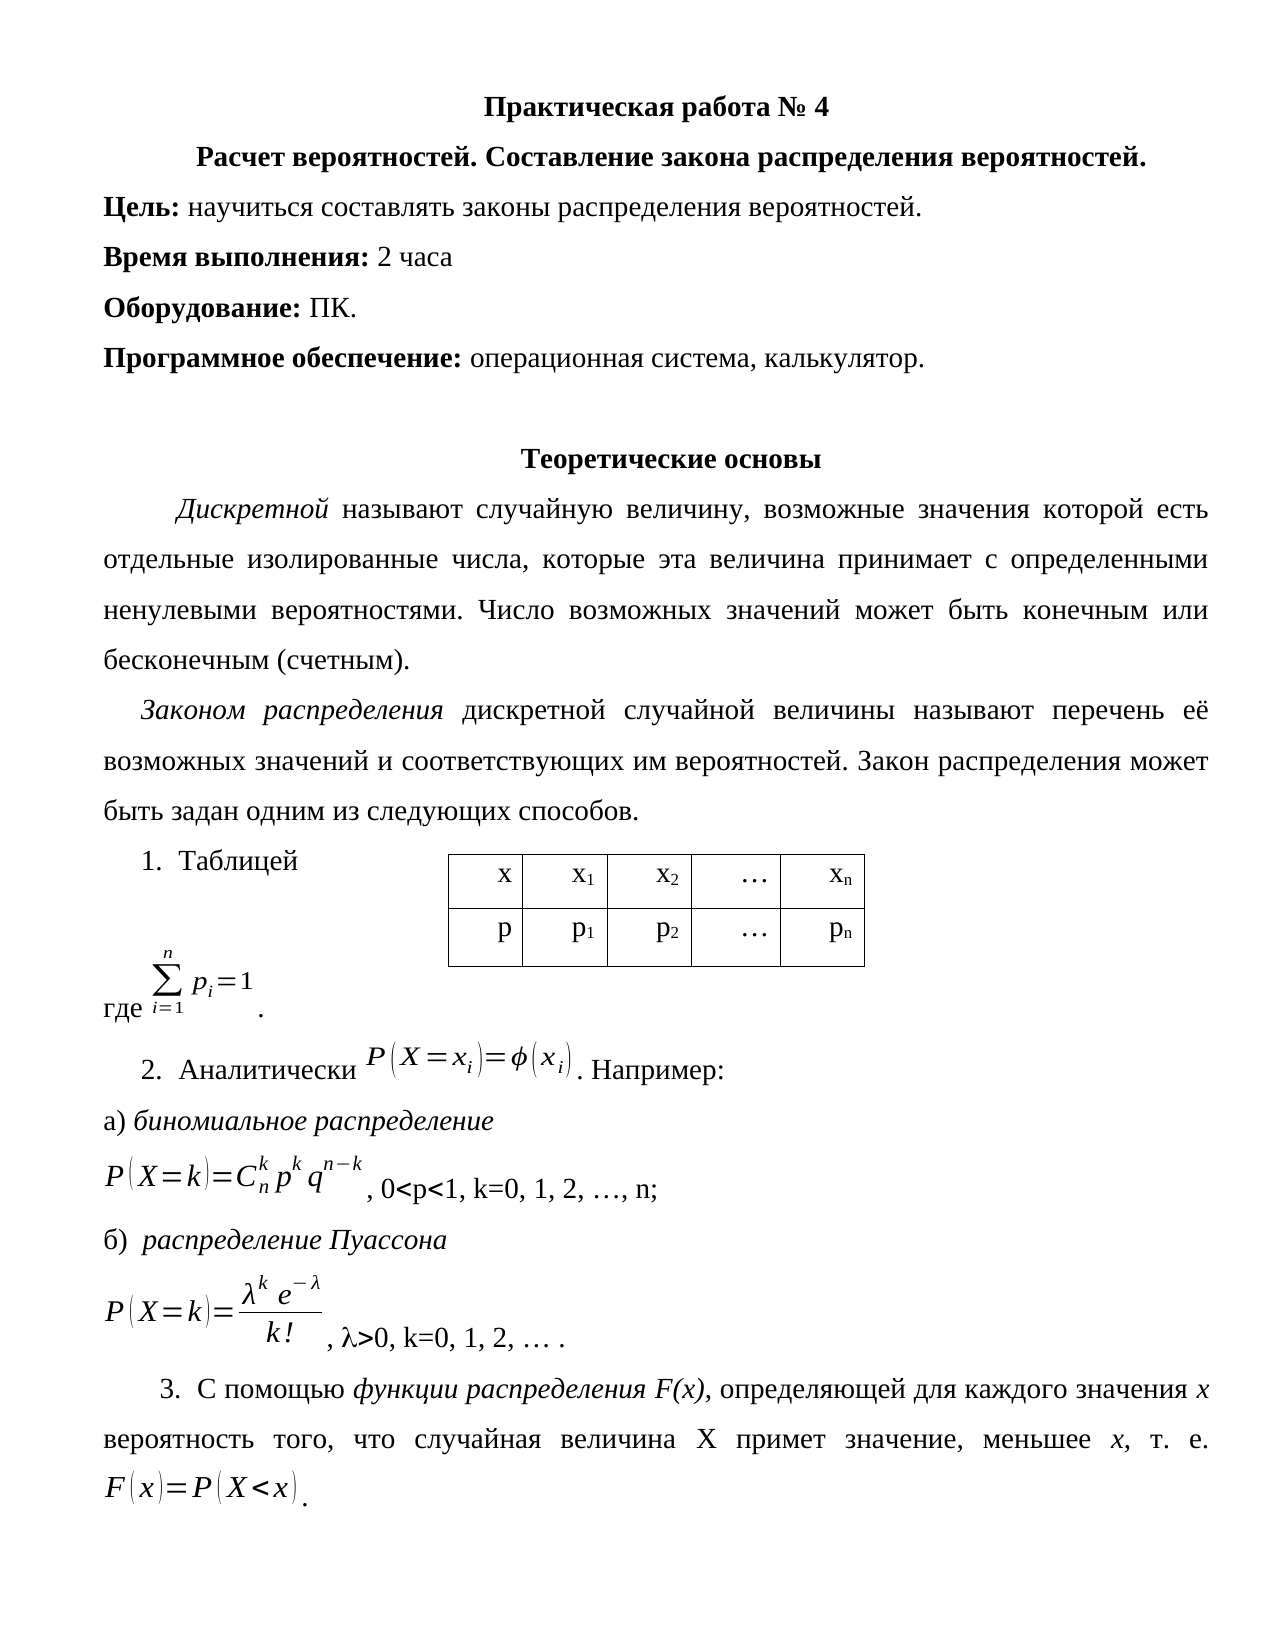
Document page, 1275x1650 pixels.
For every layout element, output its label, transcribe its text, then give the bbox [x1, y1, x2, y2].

table_header хn [781, 855, 864, 908]
text Цель: научиться составлять законы распределения вероятностей. [103, 189, 1209, 223]
table_header х2 [608, 855, 691, 908]
text Расчет вероятностей. Составление закона распределения вероятностей. [103, 139, 1209, 172]
text Время выполнения: 2 часа [103, 239, 1209, 273]
table_header х [449, 855, 522, 908]
text Дискретной называют случайную величину, возможные значения которой есть отдельные изолированные числа, которые эта величина принимает с определенными ненулевыми вероятностями. Число возможных значений может быть конечным или бесконечным (счетным). [103, 491, 1209, 676]
text Теоретические основы [103, 441, 1209, 474]
table_header х1 [523, 855, 607, 908]
text а) биномиальное распределение [103, 1103, 1209, 1136]
text Практическая работа № 4 [103, 89, 1209, 122]
table_cell р2 [608, 909, 691, 966]
text Программное обеспечение: операционная система, калькулятор. [103, 340, 1209, 374]
list Таблицей [141, 843, 1209, 877]
text , 0р1, k=0, 1, 2, …, n; [103, 1153, 1209, 1205]
text Законом распределения дискретной случайной величины называют перечень её возможных значений и соответствующих им вероятностей. Закон распределения может быть задан одним из следующих способов. [103, 692, 1209, 827]
list Аналитически . Например: [141, 1040, 1209, 1086]
text где . [103, 944, 1209, 1023]
table_header … [692, 855, 780, 908]
text Оборудование: ПК. [103, 290, 1209, 323]
table_cell pn [781, 909, 864, 966]
table_cell р [449, 909, 522, 966]
table_cell … [692, 909, 780, 966]
text б) распределение Пуассона [103, 1222, 1209, 1255]
table_cell р1 [523, 909, 607, 966]
list С помощью функции распределения F(x), определяющей для каждого значения x вероятность того, что случайная величина X примет значение, меньшее x, т. е. . [103, 1371, 1209, 1513]
text , 0, k=0, 1, 2, … . [103, 1272, 1209, 1354]
